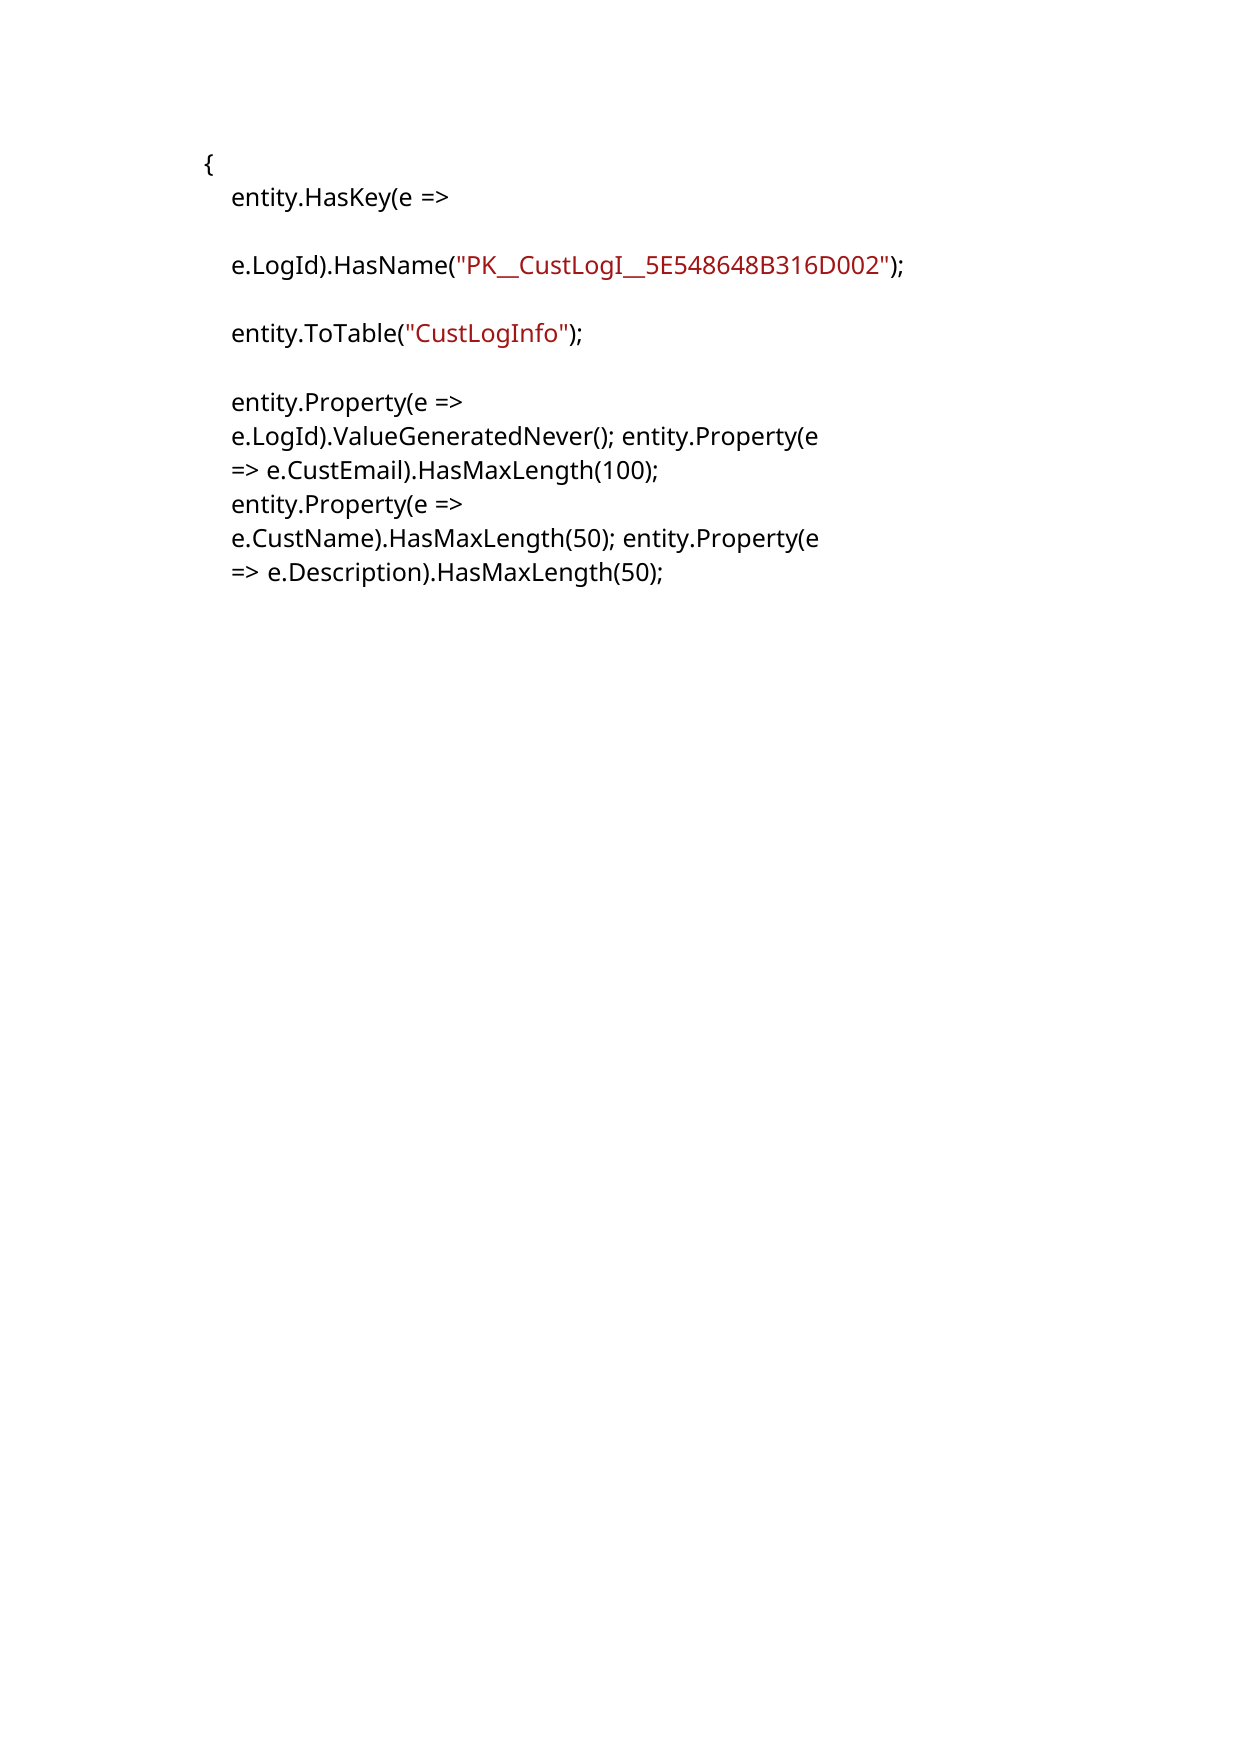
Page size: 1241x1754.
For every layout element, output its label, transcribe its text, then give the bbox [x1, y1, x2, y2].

text entity.HasKey(e => e.LogId).HasName("PK__CustLogI__5E548648B316D002"); entity.ToTable("CustLogInfo"); [231, 180, 1101, 350]
text entity.Property(e => e.LogId).ValueGeneratedNever(); entity.Property(e => e.CustEmail).HasMaxLength(100); entity.Property(e => e.CustName).HasMaxLength(50); entity.Property(e => e.Description).HasMaxLength(50); [231, 384, 835, 589]
text { [204, 146, 1101, 180]
